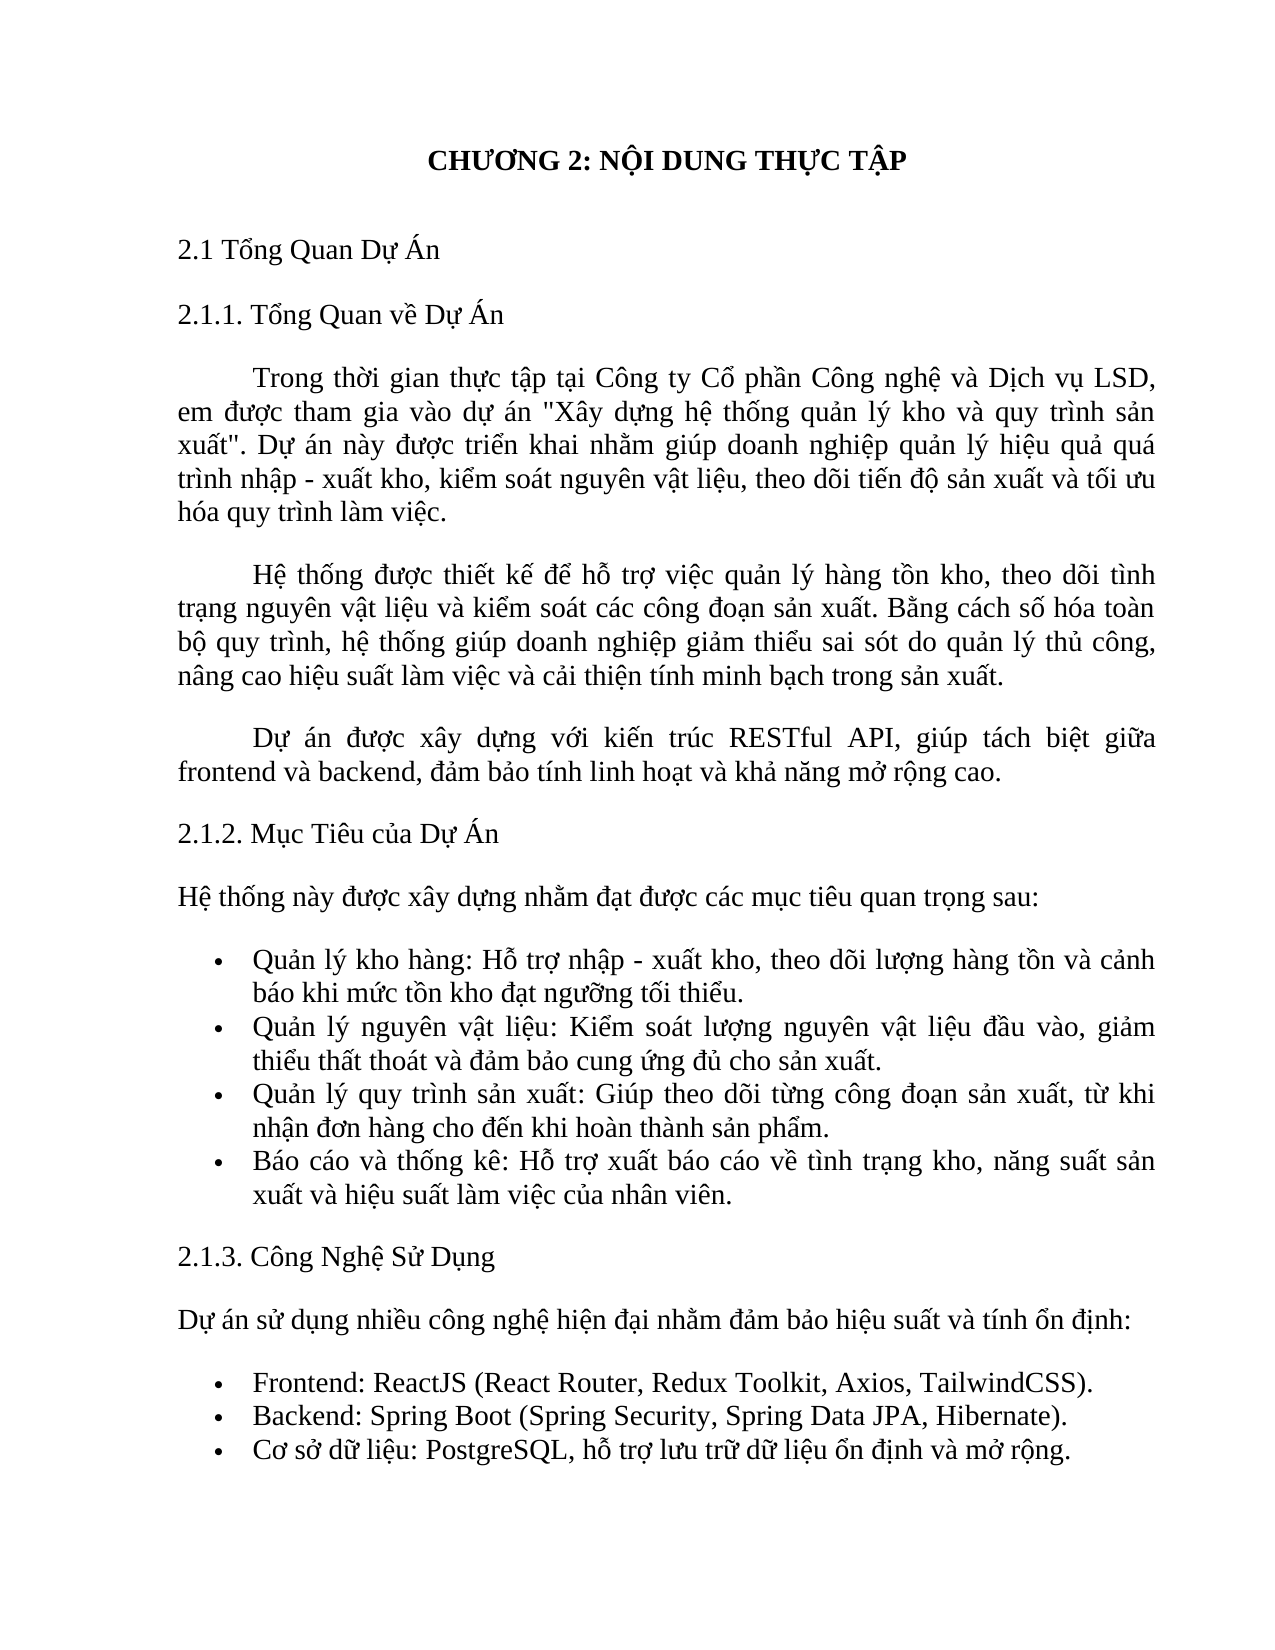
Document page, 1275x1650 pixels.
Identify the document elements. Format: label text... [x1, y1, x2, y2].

list Frontend: ReactJS (React Router, Redux Toolkit, Axios, TailwindCSS). [215, 1365, 1157, 1398]
subtitle 2.1.1. Tổng Quan về Dự Án [177, 297, 1157, 331]
subtitle 2.1.2. Mục Tiêu của Dự Án [177, 817, 1157, 850]
list Quản lý nguyên vật liệu: Kiểm soát lượng nguyên vật liệu đầu vào, giảm thiểu thất thoát và đảm bảo cung ứng đủ cho sản xuất. [215, 1009, 1157, 1076]
text Dự án sử dụng nhiều công nghệ hiện đại nhằm đảm bảo hiệu suất và tính ổn định: [177, 1302, 1157, 1336]
list Quản lý quy trình sản xuất: Giúp theo dõi từng công đoạn sản xuất, từ khi nhận đơn hàng cho đến khi hoàn thành sản phẩm. [215, 1076, 1157, 1143]
list Báo cáo và thống kê: Hỗ trợ xuất báo cáo về tình trạng kho, năng suất sản xuất và hiệu suất làm việc của nhân viên. [215, 1143, 1157, 1210]
subtitle 2.1.3. Công Nghệ Sử Dụng [177, 1239, 1157, 1273]
text Hệ thống được thiết kế để hỗ trợ việc quản lý hàng tồn kho, theo dõi tình trạng nguyên vật liệu và kiểm soát các công đoạn sản xuất. Bằng cách số hóa toàn bộ quy trình, hệ thống giúp doanh nghiệp giảm thiểu sai sót do quản lý thủ công, nâng cao hiệu suất làm việc và cải thiện tính minh bạch trong sản xuất. [177, 557, 1157, 691]
text Dự án được xây dựng với kiến trúc RESTful API, giúp tách biệt giữa frontend và backend, đảm bảo tính linh hoạt và khả năng mở rộng cao. [177, 720, 1157, 787]
subtitle 2.1 Tổng Quan Dự Án [177, 232, 1157, 266]
subtitle CHƯƠNG 2: NỘI DUNG THỰC TẬP [177, 143, 1157, 177]
list Backend: Spring Boot (Spring Security, Spring Data JPA, Hibernate). [215, 1398, 1157, 1432]
list Cơ sở dữ liệu: PostgreSQL, hỗ trợ lưu trữ dữ liệu ổn định và mở rộng. [215, 1432, 1157, 1466]
text Hệ thống này được xây dựng nhằm đạt được các mục tiêu quan trọng sau: [177, 879, 1157, 913]
list Quản lý kho hàng: Hỗ trợ nhập - xuất kho, theo dõi lượng hàng tồn và cảnh báo khi mức tồn kho đạt ngưỡng tối thiểu. [215, 942, 1157, 1009]
text Trong thời gian thực tập tại Công ty Cổ phần Công nghệ và Dịch vụ LSD, em được tham gia vào dự án "Xây dựng hệ thống quản lý kho và quy trình sản xuất". Dự án này được triển khai nhằm giúp doanh nghiệp quản lý hiệu quả quá trình nhập - xuất kho, kiểm soát nguyên vật liệu, theo dõi tiến độ sản xuất và tối ưu hóa quy trình làm việc. [177, 360, 1157, 528]
